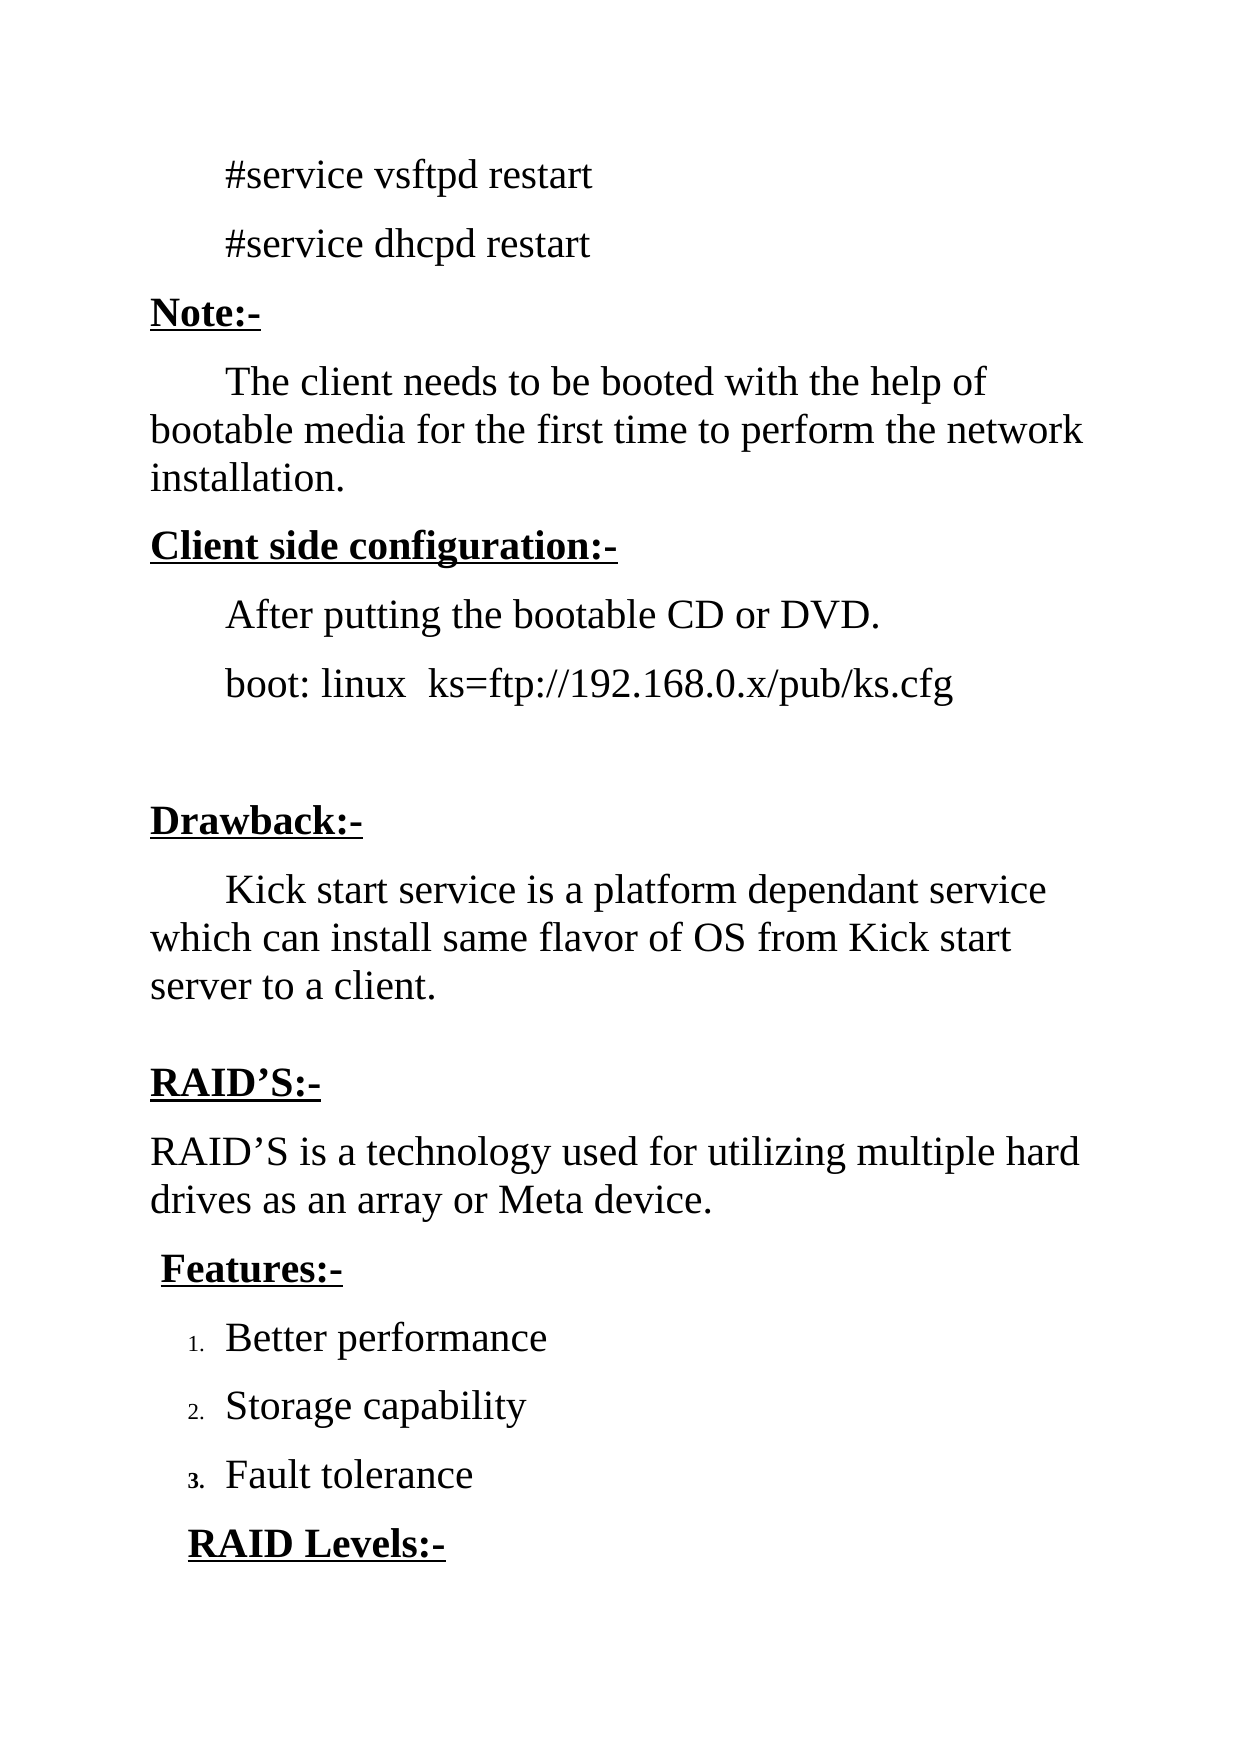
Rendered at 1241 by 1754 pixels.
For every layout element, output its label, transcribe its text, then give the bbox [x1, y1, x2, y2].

list Better performance [187, 1312, 1090, 1360]
text #service vsftpd restart [225, 150, 1090, 198]
text RAID’S:- [150, 1058, 1090, 1106]
text #service dhcpd restart [225, 219, 1090, 267]
text Note:- [150, 287, 1090, 335]
text Drawback:- [150, 796, 1090, 844]
text Features:- [150, 1243, 1090, 1291]
text RAID’S is a technology used for utilizing multiple hard drives as an array or Meta device. [150, 1127, 1090, 1222]
text The client needs to be booted with the help of bootable media for the first time to perform the network installation. [150, 356, 1090, 500]
text Client side configuration:- [150, 521, 1090, 569]
list Fault tolerance [187, 1449, 1090, 1497]
text boot: linux ks=ftp://192.168.0.x/pub/ks.cfg [225, 658, 1090, 706]
list Storage capability [187, 1381, 1090, 1429]
text Kick start service is a platform dependant service which can install same flavor of OS from Kick start server to a client. [150, 864, 1090, 1008]
text After putting the bootable CD or DVD. [225, 589, 1090, 637]
text RAID Levels:- [187, 1518, 1090, 1566]
